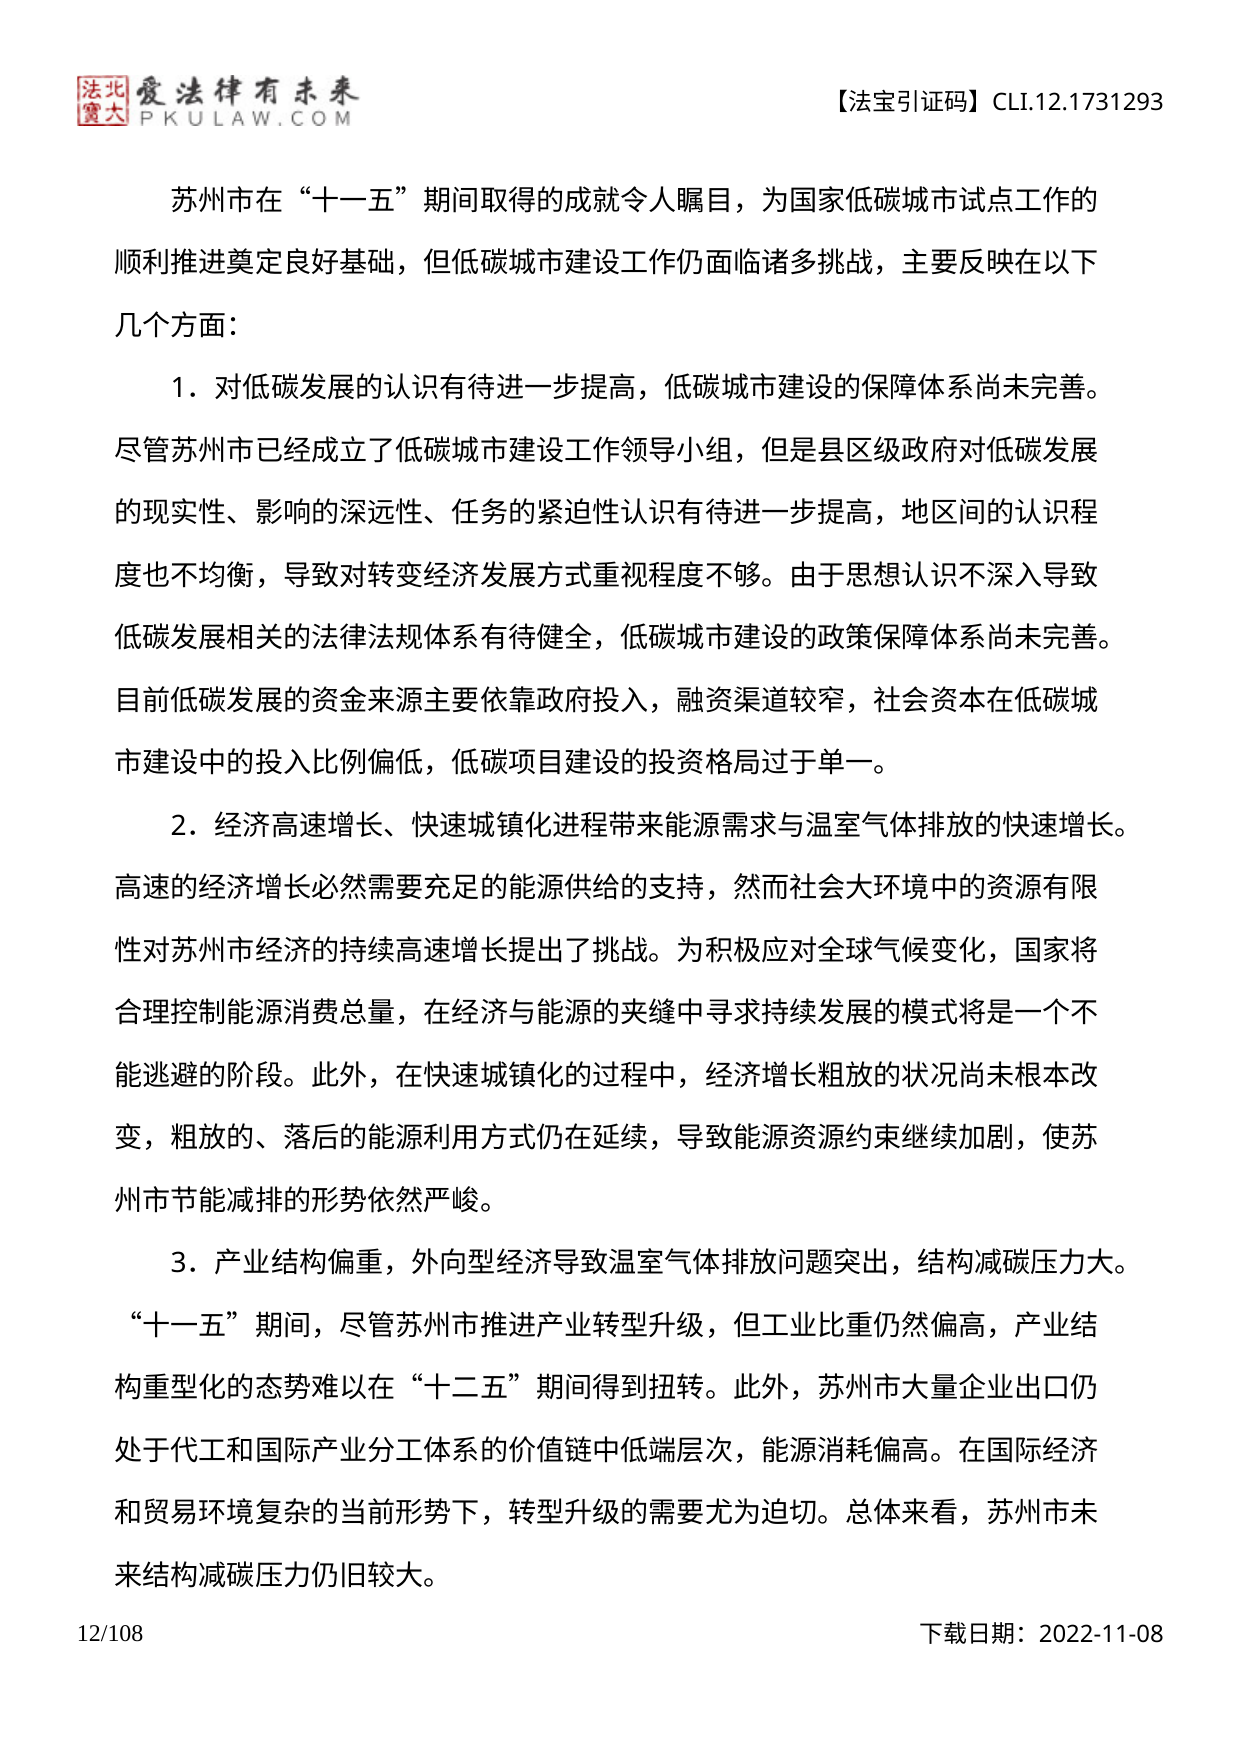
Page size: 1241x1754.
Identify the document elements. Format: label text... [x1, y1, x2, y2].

text 3．产业结构偏重，外向型经济导致温室气体排放问题突出，结构减碳压力大。“十一五”期间，尽管苏州市推进产业转型升级，但工业比重仍然偏高，产业结构重型化的态势难以在“十二五”期间得到扭转。此外，苏州市大量企业出口仍处于代工和国际产业分工体系的价值链中低端层次，能源消耗偏高。在国际经济和贸易环境复杂的当前形势下，转型升级的需要尤为迫切。总体来看，苏州市未来结构减碳压力仍旧较大。 [114, 1218, 1126, 1593]
text 2．经济高速增长、快速城镇化进程带来能源需求与温室气体排放的快速增长。高速的经济增长必然需要充足的能源供给的支持，然而社会大环境中的资源有限性对苏州市经济的持续高速增长提出了挑战。为积极应对全球气候变化，国家将合理控制能源消费总量，在经济与能源的夹缝中寻求持续发展的模式将是一个不能逃避的阶段。此外，在快速城镇化的过程中，经济增长粗放的状况尚未根本改变，粗放的、落后的能源利用方式仍在延续，导致能源资源约束继续加剧，使苏州市节能减排的形势依然严峻。 [114, 781, 1126, 1218]
picture [76, 75, 361, 126]
text 苏州市在“十一五”期间取得的成就令人瞩目，为国家低碳城市试点工作的顺利推进奠定良好基础，但低碳城市建设工作仍面临诸多挑战，主要反映在以下几个方面： [114, 156, 1126, 343]
text 1．对低碳发展的认识有待进一步提高，低碳城市建设的保障体系尚未完善。尽管苏州市已经成立了低碳城市建设工作领导小组，但是县区级政府对低碳发展的现实性、影响的深远性、任务的紧迫性认识有待进一步提高，地区间的认识程度也不均衡，导致对转变经济发展方式重视程度不够。由于思想认识不深入导致低碳发展相关的法律法规体系有待健全，低碳城市建设的政策保障体系尚未完善。目前低碳发展的资金来源主要依靠政府投入，融资渠道较窄，社会资本在低碳城市建设中的投入比例偏低，低碳项目建设的投资格局过于单一。 [114, 343, 1126, 781]
